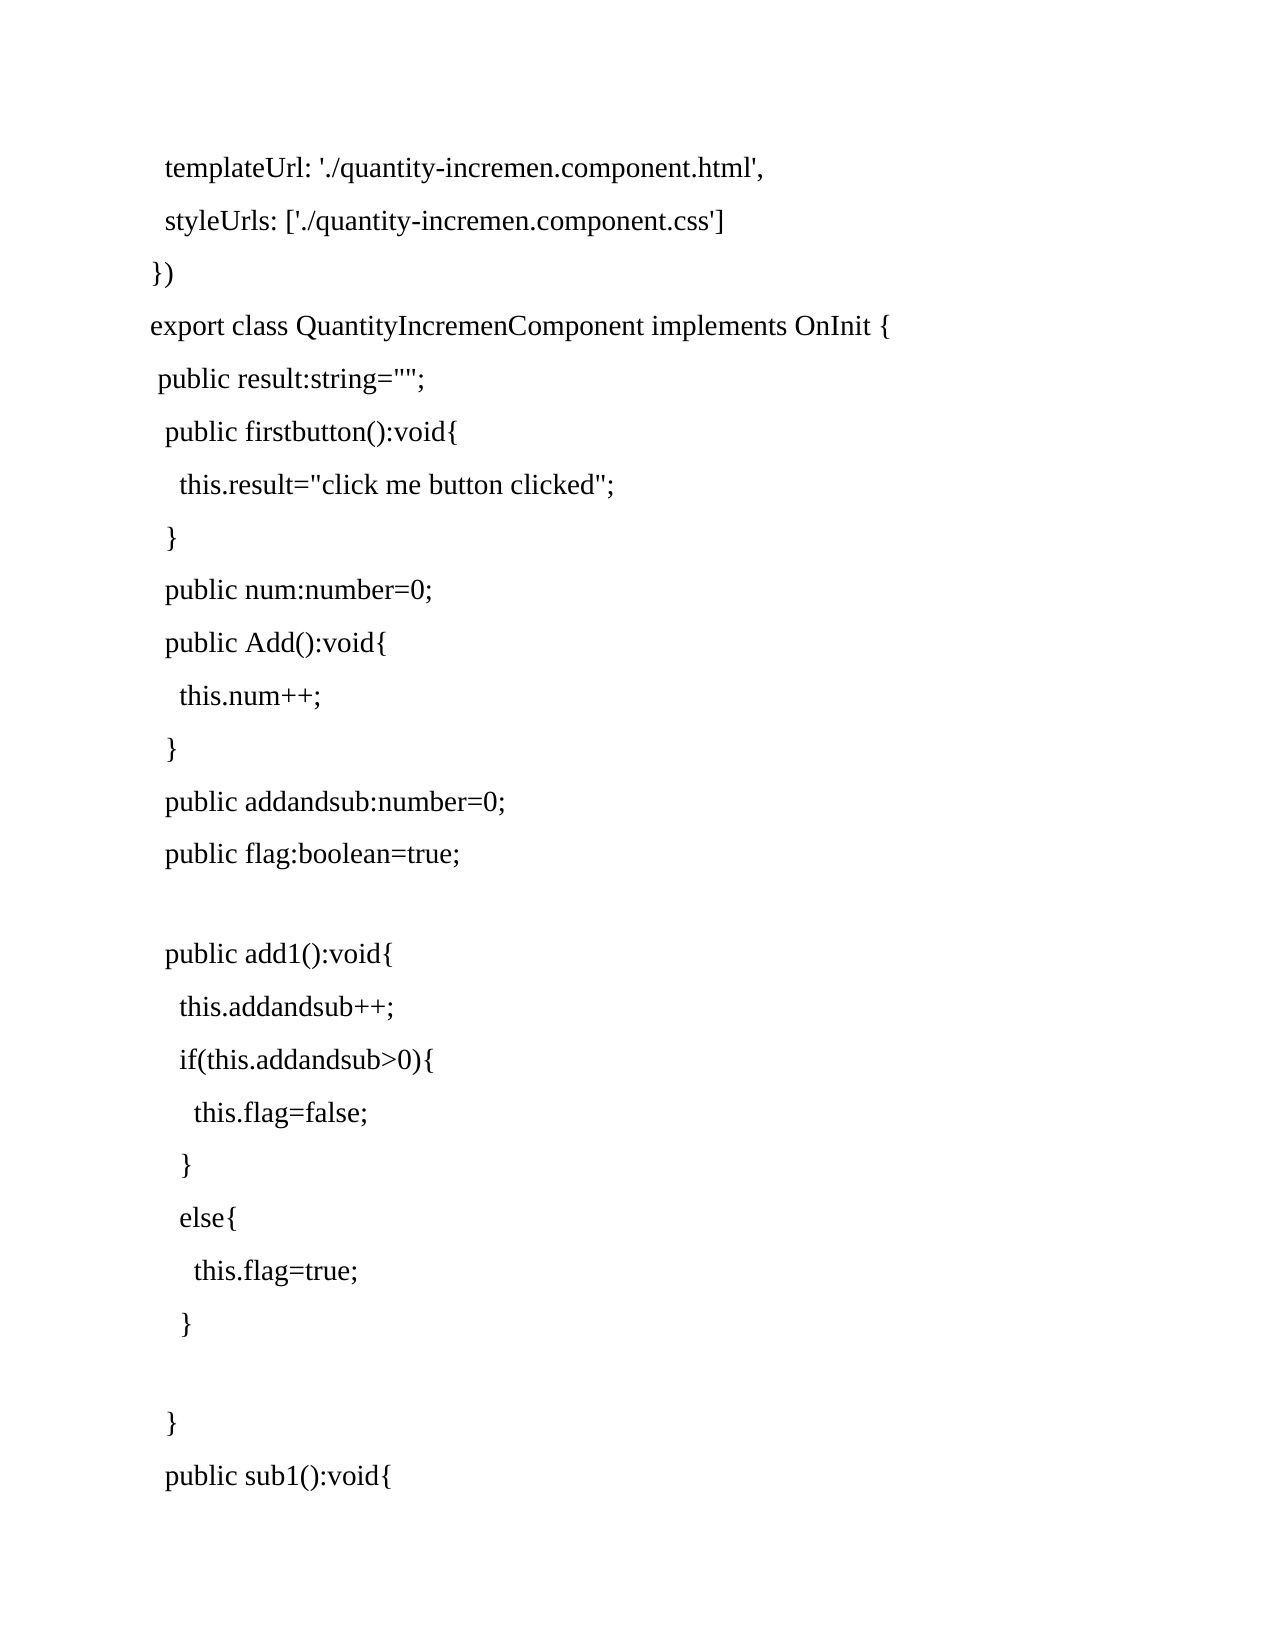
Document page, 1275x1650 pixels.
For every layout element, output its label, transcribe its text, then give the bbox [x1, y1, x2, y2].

text public addandsub:number=0; [150, 784, 1125, 817]
text this.flag=false; [150, 1095, 1125, 1128]
text public flag:boolean=true; [150, 837, 1125, 870]
text }) [150, 256, 1125, 289]
text } [150, 731, 1125, 764]
text public num:number=0; [150, 572, 1125, 606]
text public result:string=""; [150, 361, 1125, 395]
text styleUrls: ['./quantity-incremen.component.css'] [150, 203, 1125, 236]
text this.num++; [150, 678, 1125, 712]
text } [150, 1147, 1125, 1181]
text public firstbutton():void{ [150, 414, 1125, 448]
text public Add():void{ [150, 625, 1125, 659]
text } [150, 1406, 1125, 1439]
text templateUrl: './quantity-incremen.component.html', [150, 150, 1125, 183]
text this.addandsub++; [150, 989, 1125, 1023]
text this.result="click me button clicked"; [150, 467, 1125, 500]
text this.flag=true; [150, 1253, 1125, 1287]
text public sub1():void{ [150, 1458, 1125, 1492]
text export class QuantityIncremenComponent implements OnInit { [150, 308, 1125, 342]
text public add1():void{ [150, 936, 1125, 970]
text } [150, 520, 1125, 553]
text else{ [150, 1200, 1125, 1234]
text } [150, 1306, 1125, 1339]
text if(this.addandsub>0){ [150, 1042, 1125, 1075]
